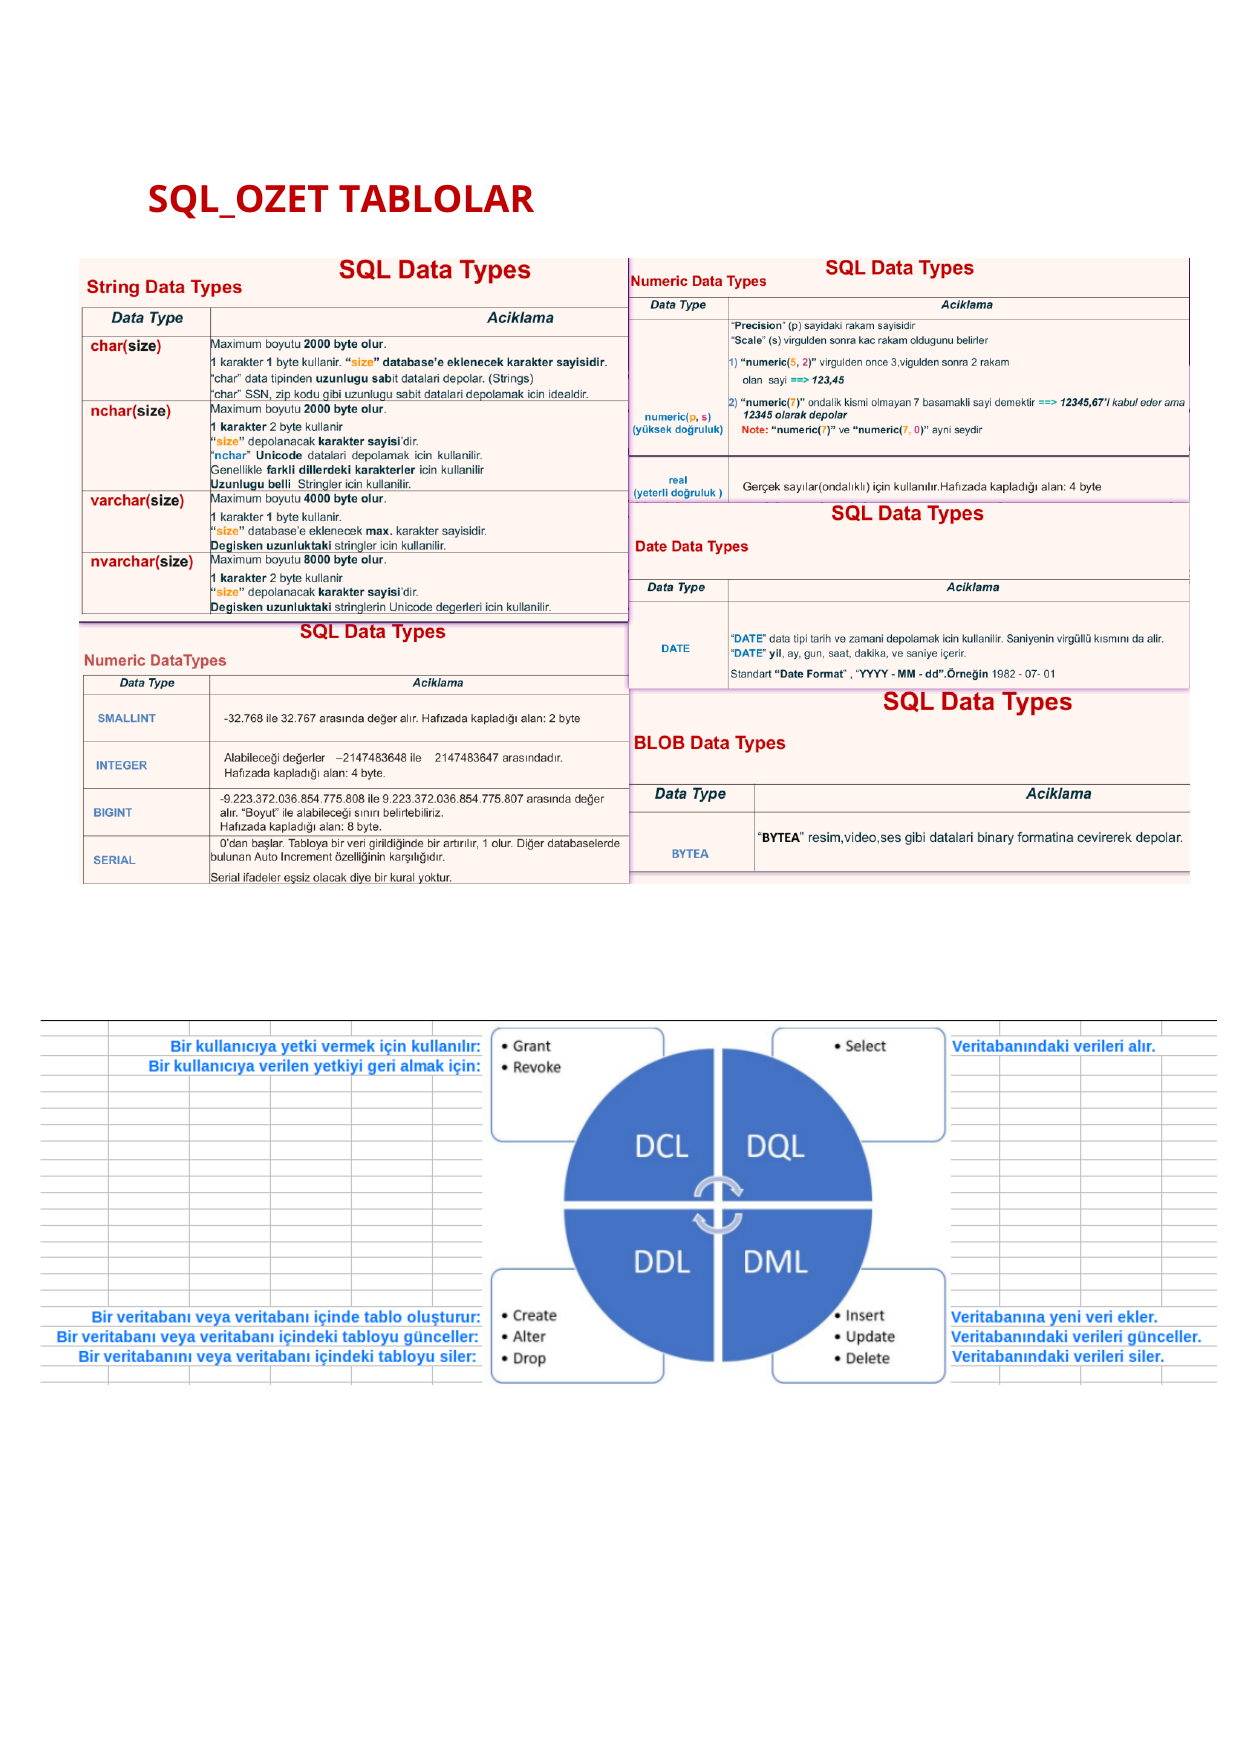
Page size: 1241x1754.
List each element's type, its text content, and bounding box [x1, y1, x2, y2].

picture [79, 258, 1190, 884]
picture [40, 1020, 1217, 1385]
subtitle SQL_OZET TABLOLAR [148, 173, 1093, 224]
